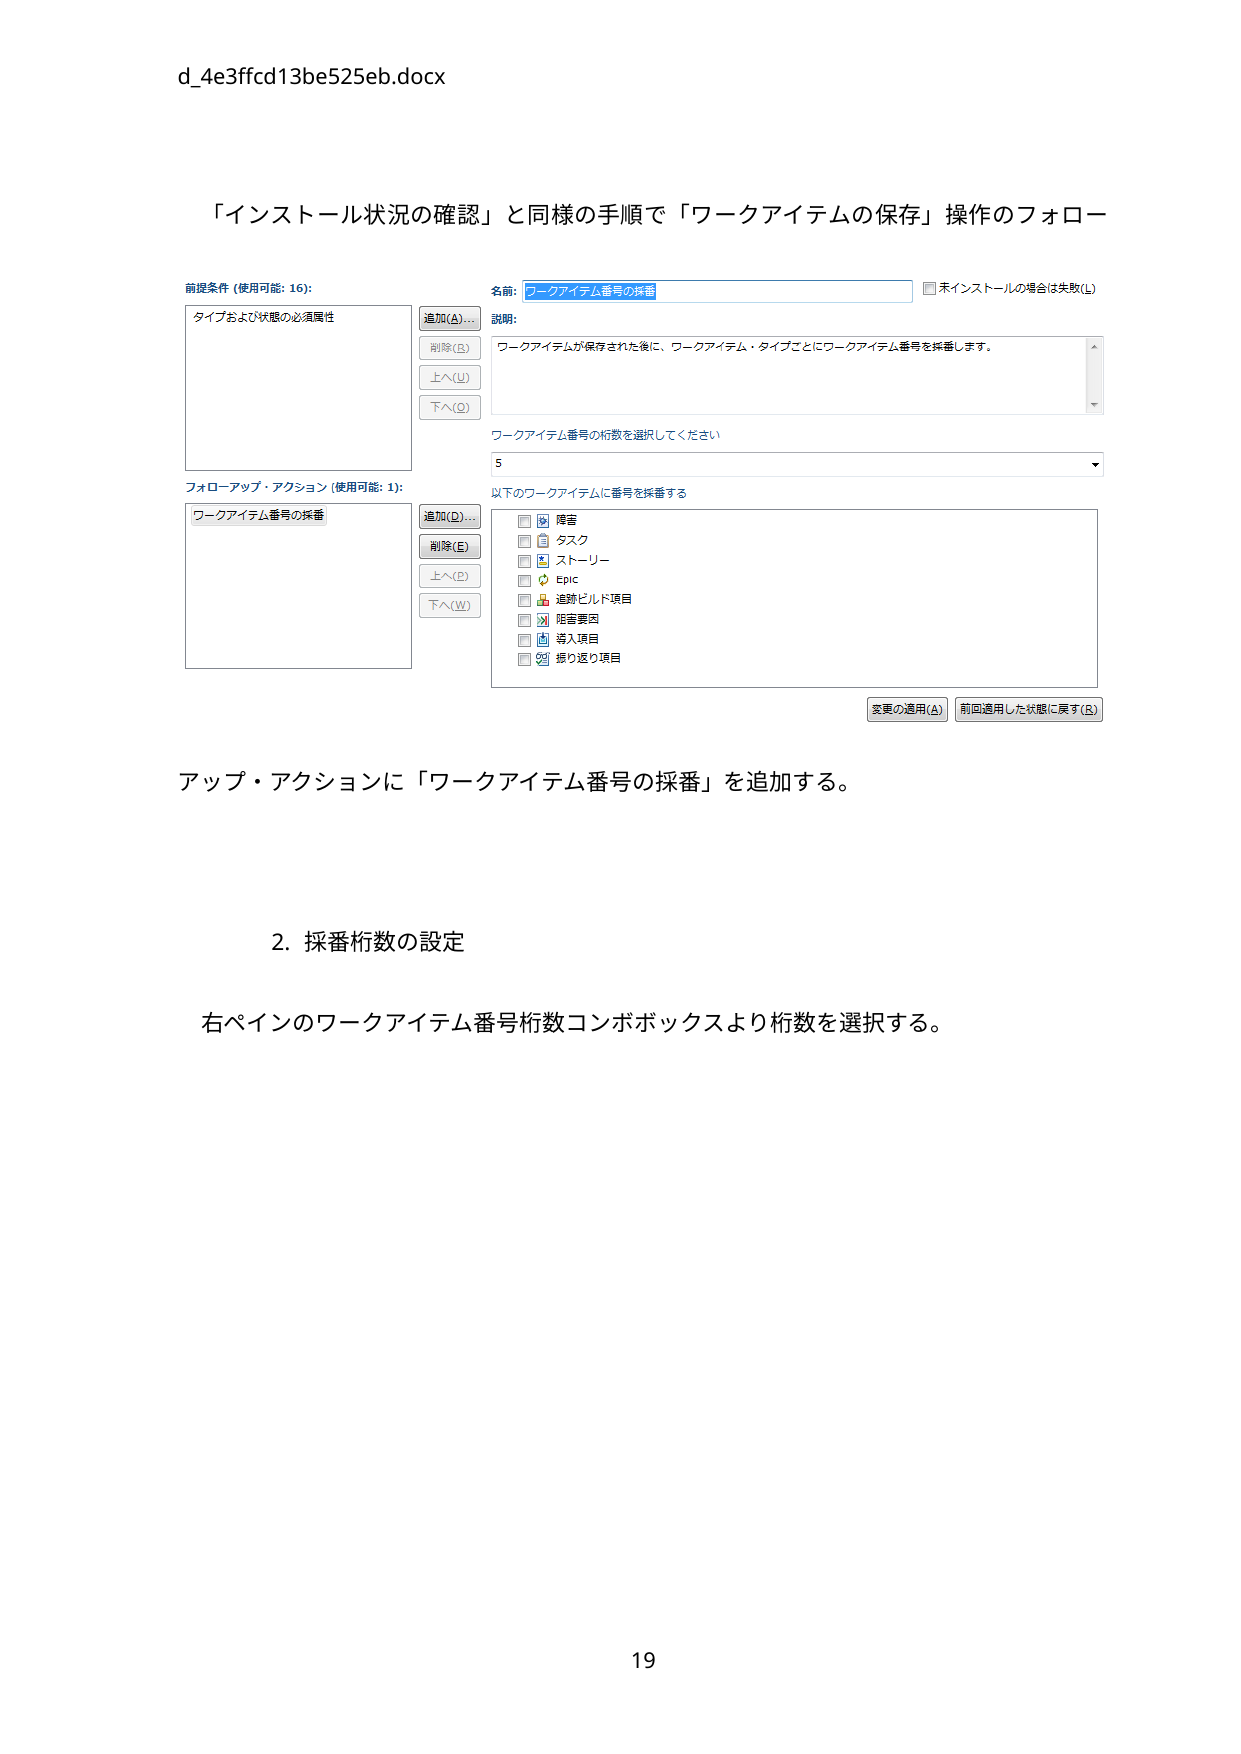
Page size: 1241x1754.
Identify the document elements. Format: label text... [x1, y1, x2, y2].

subtitle 採番桁数の設定 [281, 911, 1109, 971]
picture [177, 272, 1110, 729]
text 「インストール状況の確認」と同様の手順で「ワークアイテムの保存」操作のフォローアップ・アクションに「ワークアイテム番号の採番」を追加する。 [177, 184, 1109, 272]
text 「インストール状況の確認」と同様の手順で「ワークアイテムの保存」操作のフォローアップ・アクションに「ワークアイテム番号の採番」を追加する。 [177, 729, 1109, 810]
text 右ペインのワークアイテム番号桁数コンボボックスより桁数を選択する。 [177, 992, 1109, 1051]
